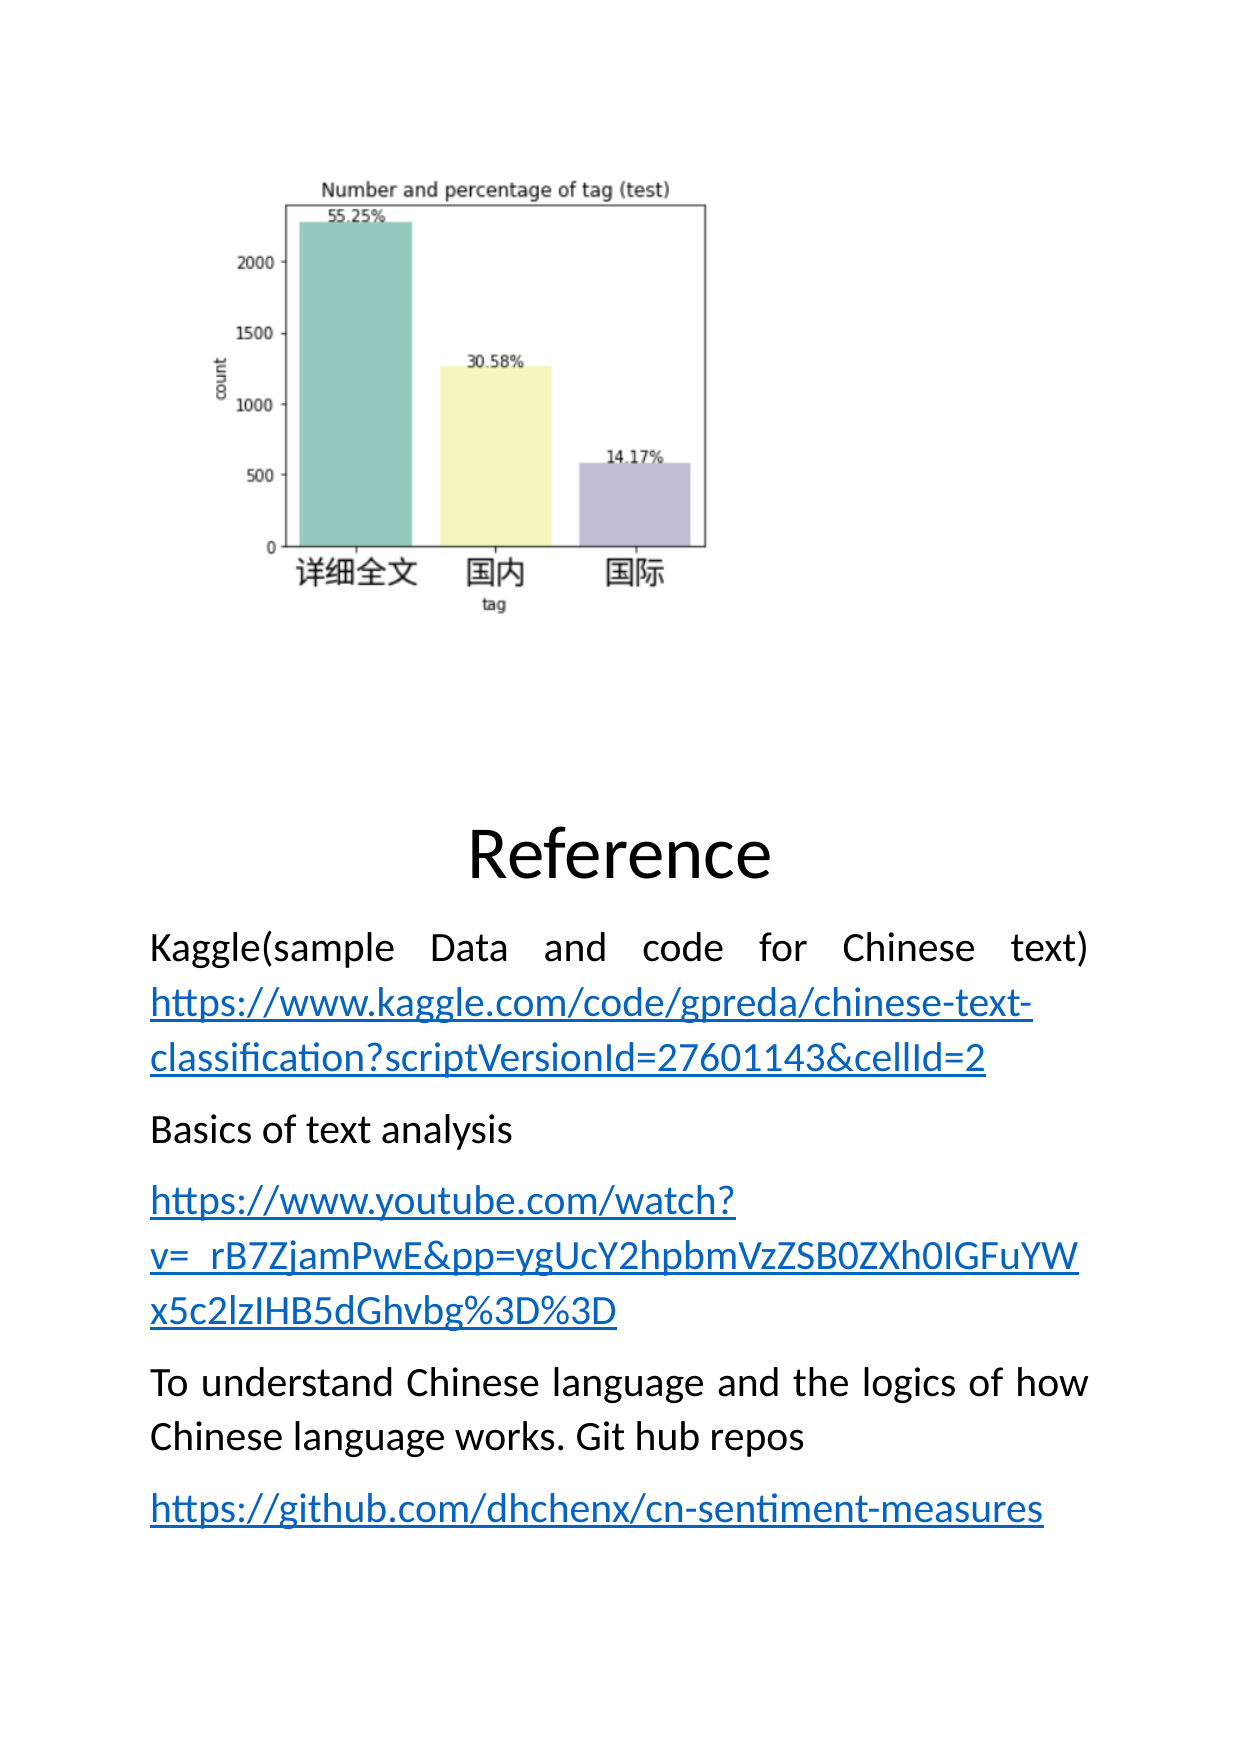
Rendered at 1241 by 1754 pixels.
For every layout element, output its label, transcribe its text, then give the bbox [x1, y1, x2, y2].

text Basics of text analysis [150, 1103, 1090, 1153]
text https://www.youtube.com/watch?v=_rB7ZjamPwE&pp=ygUcY2hpbmVzZSB0ZXh0IGFuYWx5c2lzIHB5dGhvbg%3D%3D [150, 1174, 1090, 1335]
text To understand Chinese language and the logics of how Chinese language works. Git hub repos [150, 1356, 1090, 1461]
text Reference [150, 806, 1090, 897]
picture [150, 150, 844, 669]
text Kaggle(sample Data and code for Chinese text) https://www.kaggle.com/code/gpreda/chinese-text-classification?scriptVersionId=27601143&cellId=2 [150, 921, 1090, 1082]
text https://github.com/dhchenx/cn-sentiment-measures [150, 1482, 1090, 1533]
